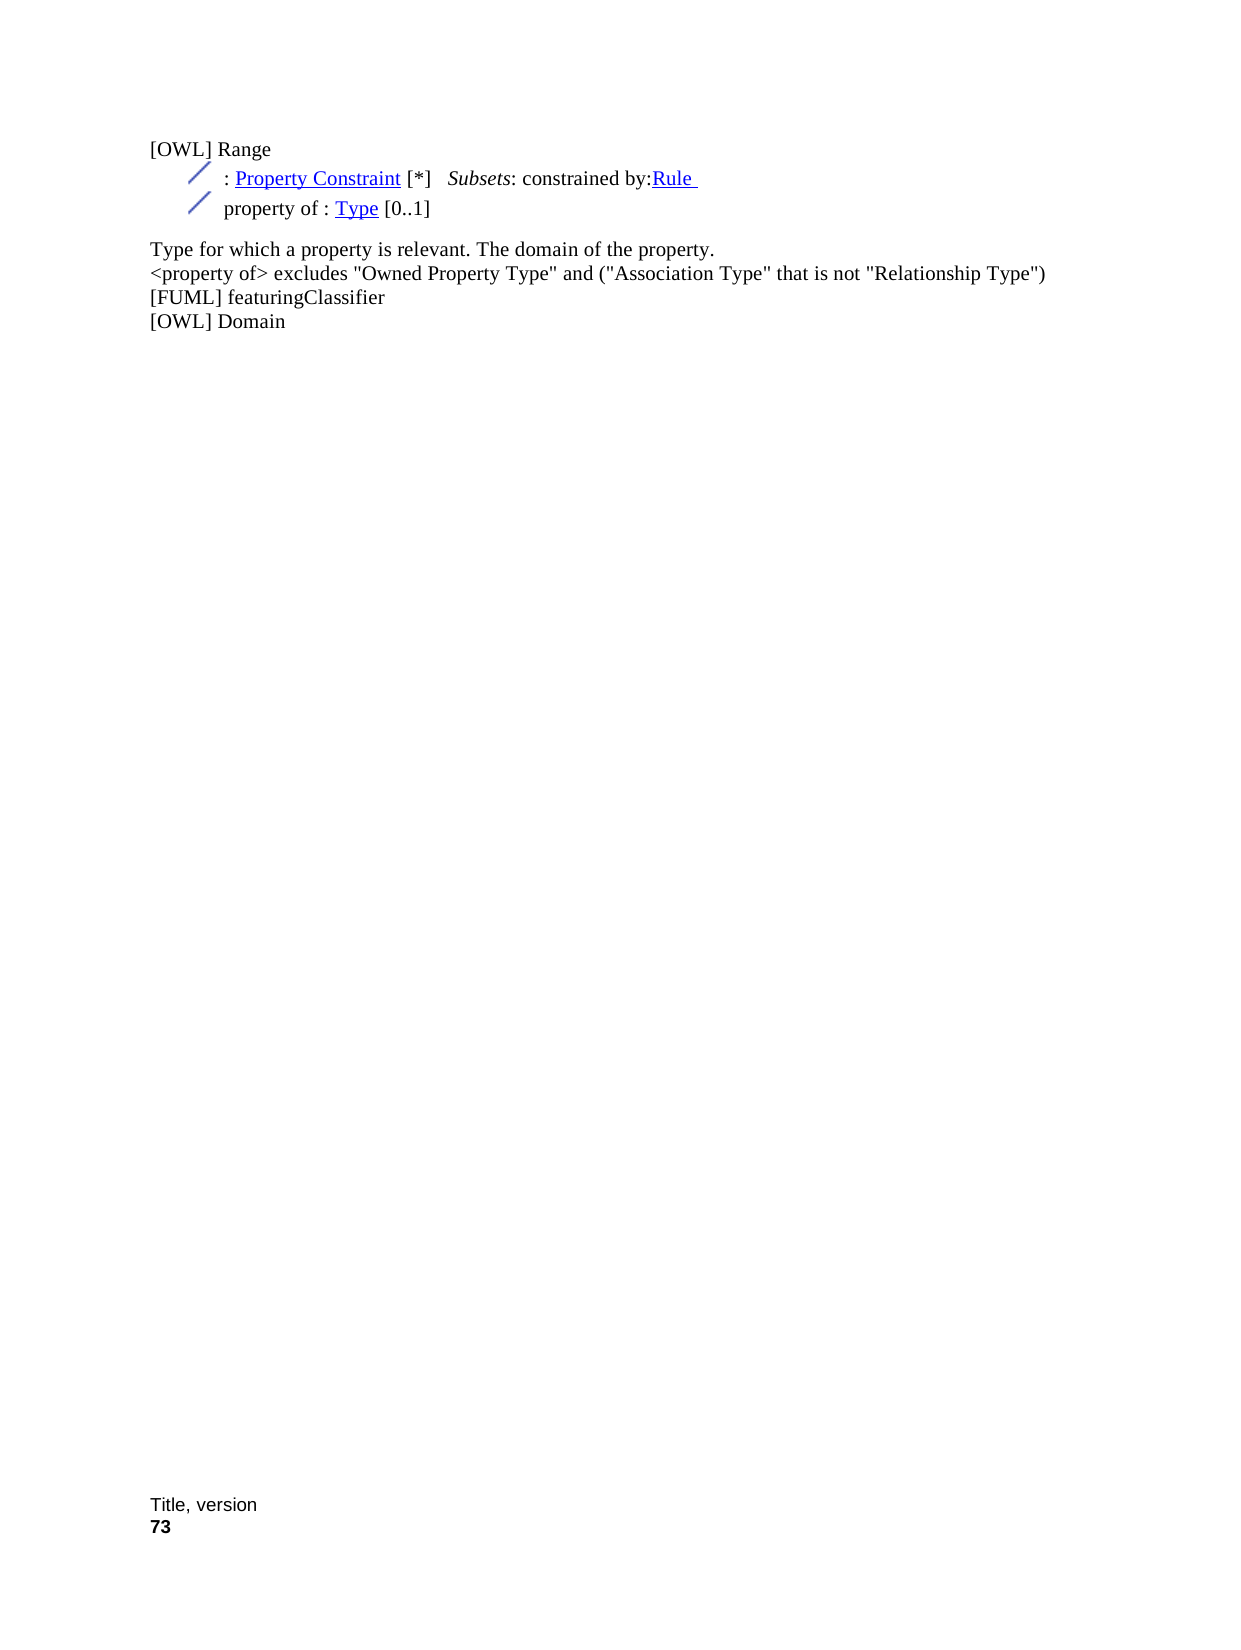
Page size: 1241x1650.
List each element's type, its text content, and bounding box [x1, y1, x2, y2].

text Type for which a property is relevant. The domain of the property. <property of> excludes "Owned Property Type" and ("Association Type" that is not "Relationship Type") [FUML] featuringClassifier [OWL] Domain [150, 236, 1165, 333]
text : Property Constraint [*] Subsets: constrained by:Rule [187, 161, 1165, 190]
text property of : Type [0..1] [187, 190, 1165, 220]
picture [187, 160, 213, 186]
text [150, 112, 1165, 161]
picture [187, 190, 213, 216]
